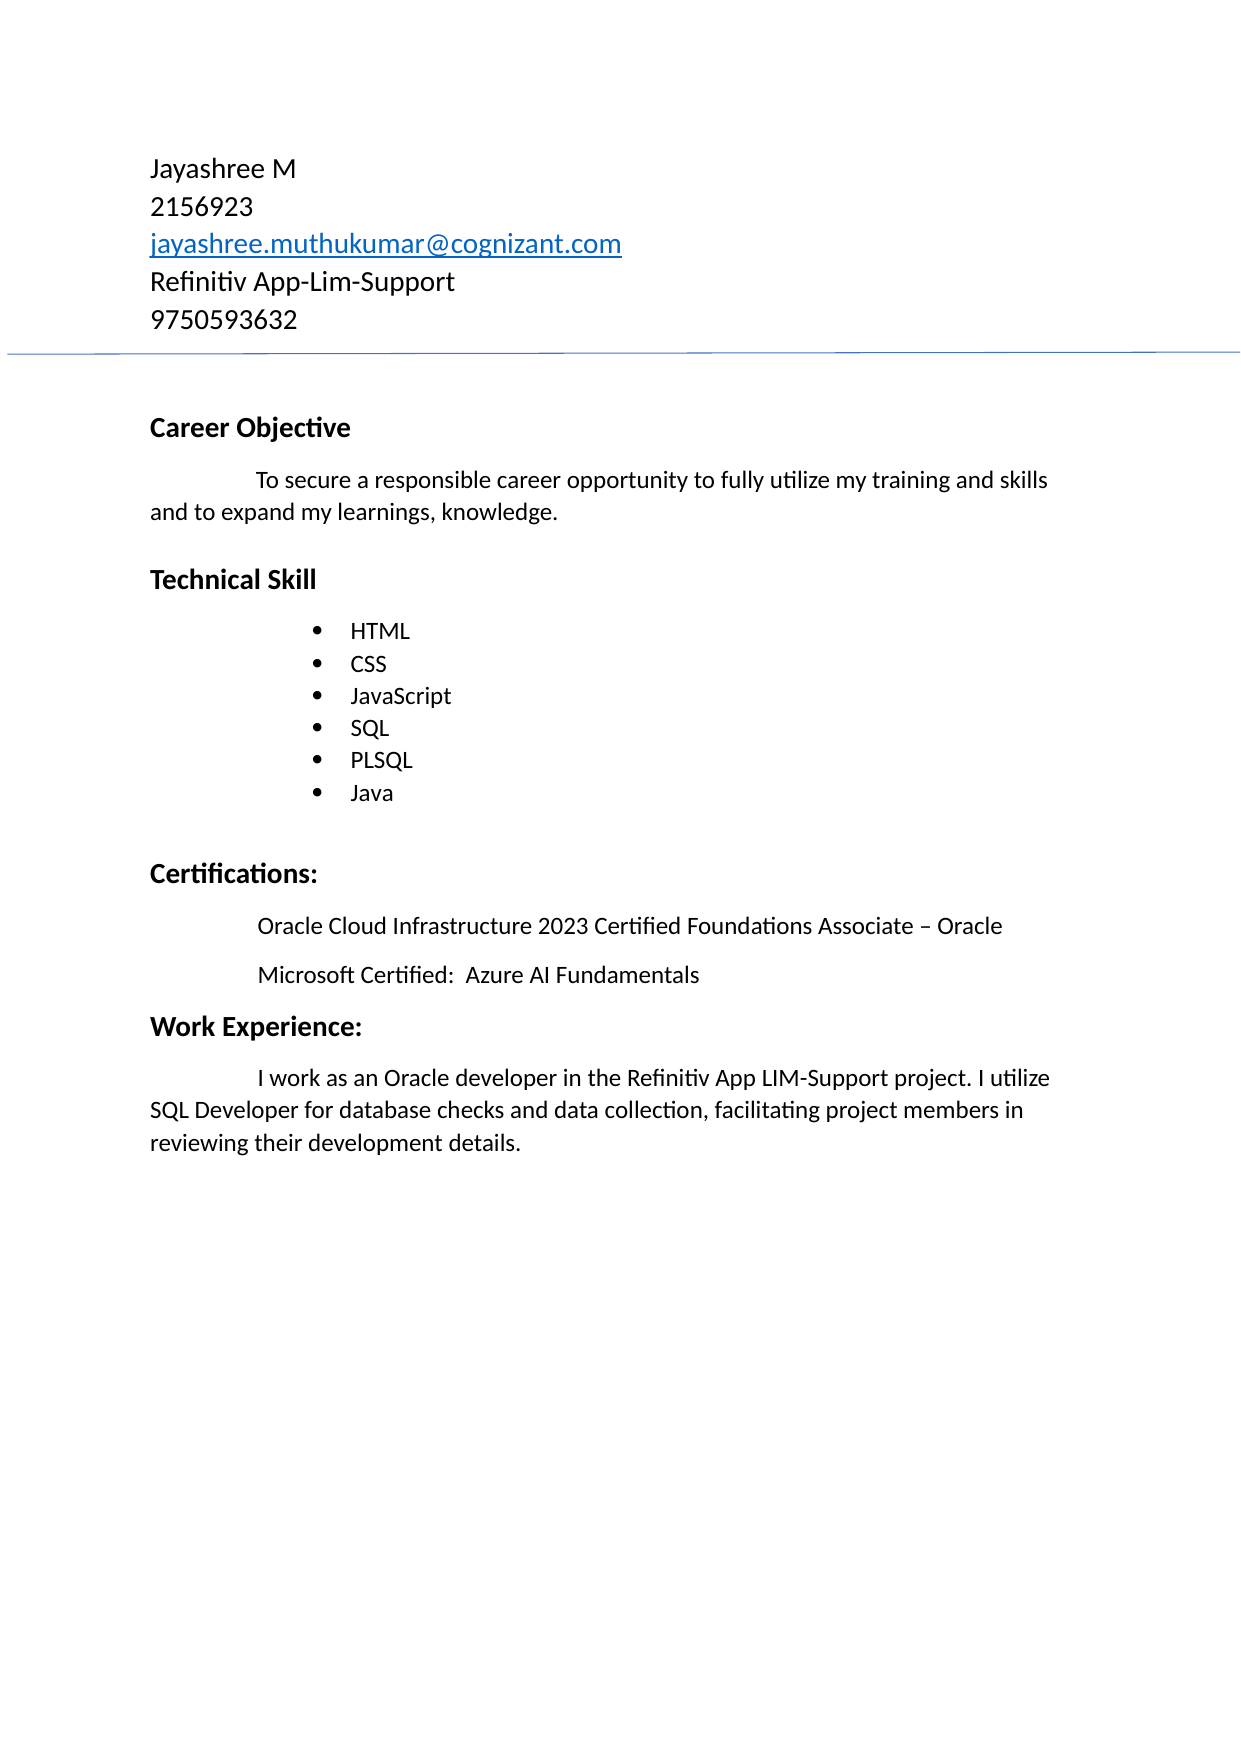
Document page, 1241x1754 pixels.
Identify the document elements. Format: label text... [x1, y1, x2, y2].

text Work Experience: [150, 1008, 1090, 1043]
list PLSQL [313, 745, 1090, 775]
text To secure a responsible career opportunity to fully utilize my training and skills and to expand my learnings, knowledge. Technical Skill [150, 464, 1090, 597]
list CSS [313, 648, 1090, 678]
list Java [313, 777, 1090, 837]
text Jayashree M 2156923 jayashree.muthukumar@cognizant.com Refinitiv App-Lim-Support 9750593632 [150, 150, 1090, 336]
text Certifications: [150, 856, 1090, 891]
text Microsoft Certified: Azure AI Fundamentals [150, 959, 1090, 989]
list SQL [313, 712, 1090, 743]
list HTML [313, 616, 1090, 646]
text Career Objective [150, 409, 1090, 445]
list JavaScript [313, 680, 1090, 711]
text Oracle Cloud Infrastructure 2023 Certified Foundations Associate – Oracle [150, 910, 1090, 940]
text I work as an Oracle developer in the Refinitiv App LIM-Support project. I utilize SQL Developer for database checks and data collection, facilitating project members in reviewing their development details. [150, 1062, 1090, 1252]
